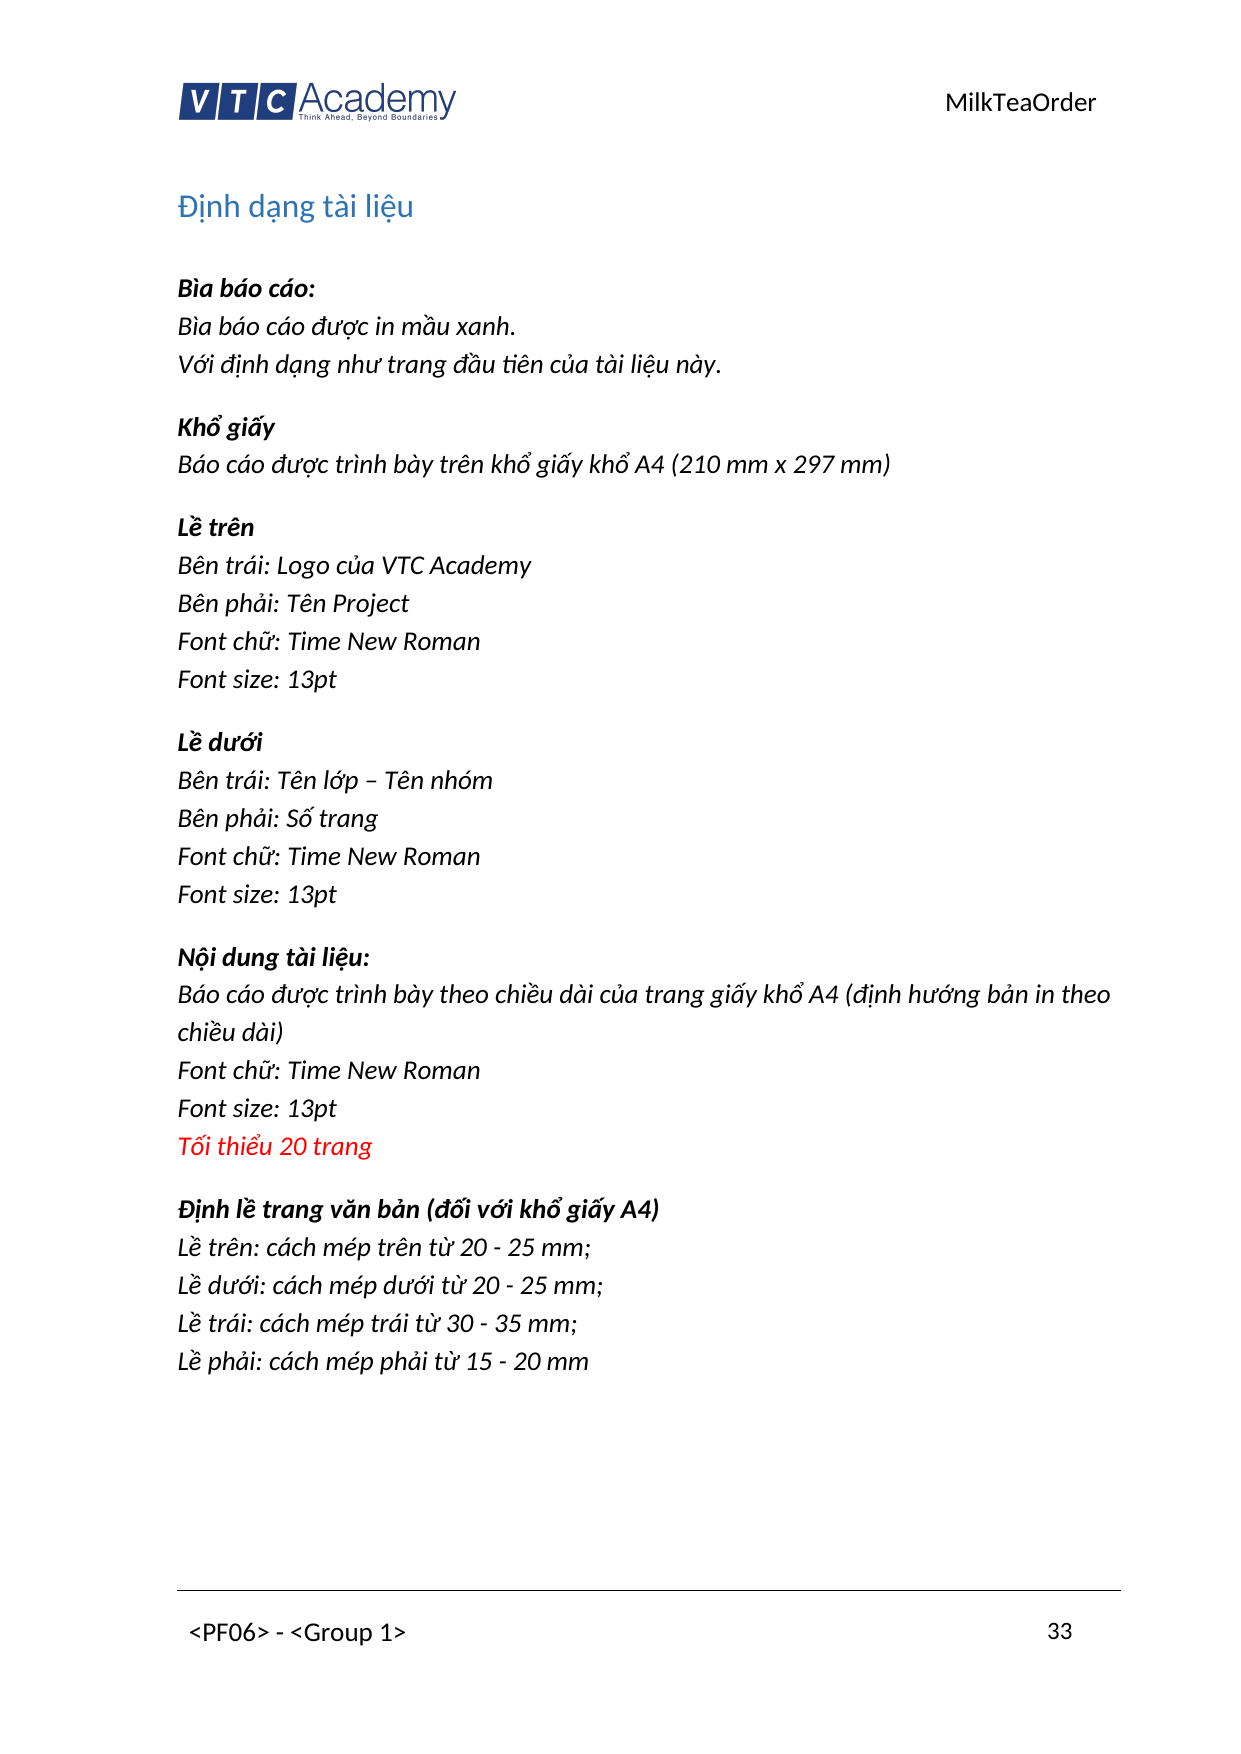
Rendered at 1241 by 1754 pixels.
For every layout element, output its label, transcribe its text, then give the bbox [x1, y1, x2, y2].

text Bên phải: Số trang [177, 801, 1122, 834]
text Báo cáo được trình bày theo chiều dài của trang giấy khổ A4 (định hướng bản in theo chiều dài) [177, 978, 1122, 1048]
text Tối thiểu 20 trang [177, 1129, 1122, 1162]
picture [169, 75, 466, 130]
text Bìa báo cáo được in mầu xanh. [177, 309, 1122, 342]
text Bên trái: Logo của VTC Academy [177, 548, 1122, 581]
text Báo cáo được trình bày trên khổ giấy khổ A4 (210 mm x 297 mm) [177, 448, 1122, 481]
text Với định dạng như trang đầu tiên của tài liệu này. [177, 347, 1122, 380]
text Lề phải: cách mép phải từ 15 - 20 mm [177, 1344, 1122, 1377]
text Lề trái: cách mép trái từ 30 - 35 mm; [177, 1306, 1122, 1339]
text Bên trái: Tên lớp – Tên nhóm [177, 763, 1122, 796]
text Font size: 13pt [177, 877, 1122, 910]
text Bìa báo cáo: [177, 271, 1122, 304]
text Font chữ: Time New Roman [177, 839, 1122, 872]
text Bên phải: Tên Project [177, 586, 1122, 619]
text Lề trên [177, 511, 1122, 543]
text Định lề trang văn bản (đối với khổ giấy A4) [177, 1192, 1122, 1225]
text Lề dưới [177, 725, 1122, 758]
text Font chữ: Time New Roman [177, 624, 1122, 657]
text Lề trên: cách mép trên từ 20 - 25 mm; [177, 1230, 1122, 1263]
text Lề dưới: cách mép dưới từ 20 - 25 mm; [177, 1268, 1122, 1301]
text Khổ giấy [177, 410, 1122, 443]
text Font chữ: Time New Roman [177, 1053, 1122, 1086]
subtitle Định dạng tài liệu [177, 185, 1122, 226]
text Font size: 13pt [177, 1091, 1122, 1124]
text Font size: 13pt [177, 662, 1122, 695]
text Nội dung tài liệu: [177, 940, 1122, 973]
